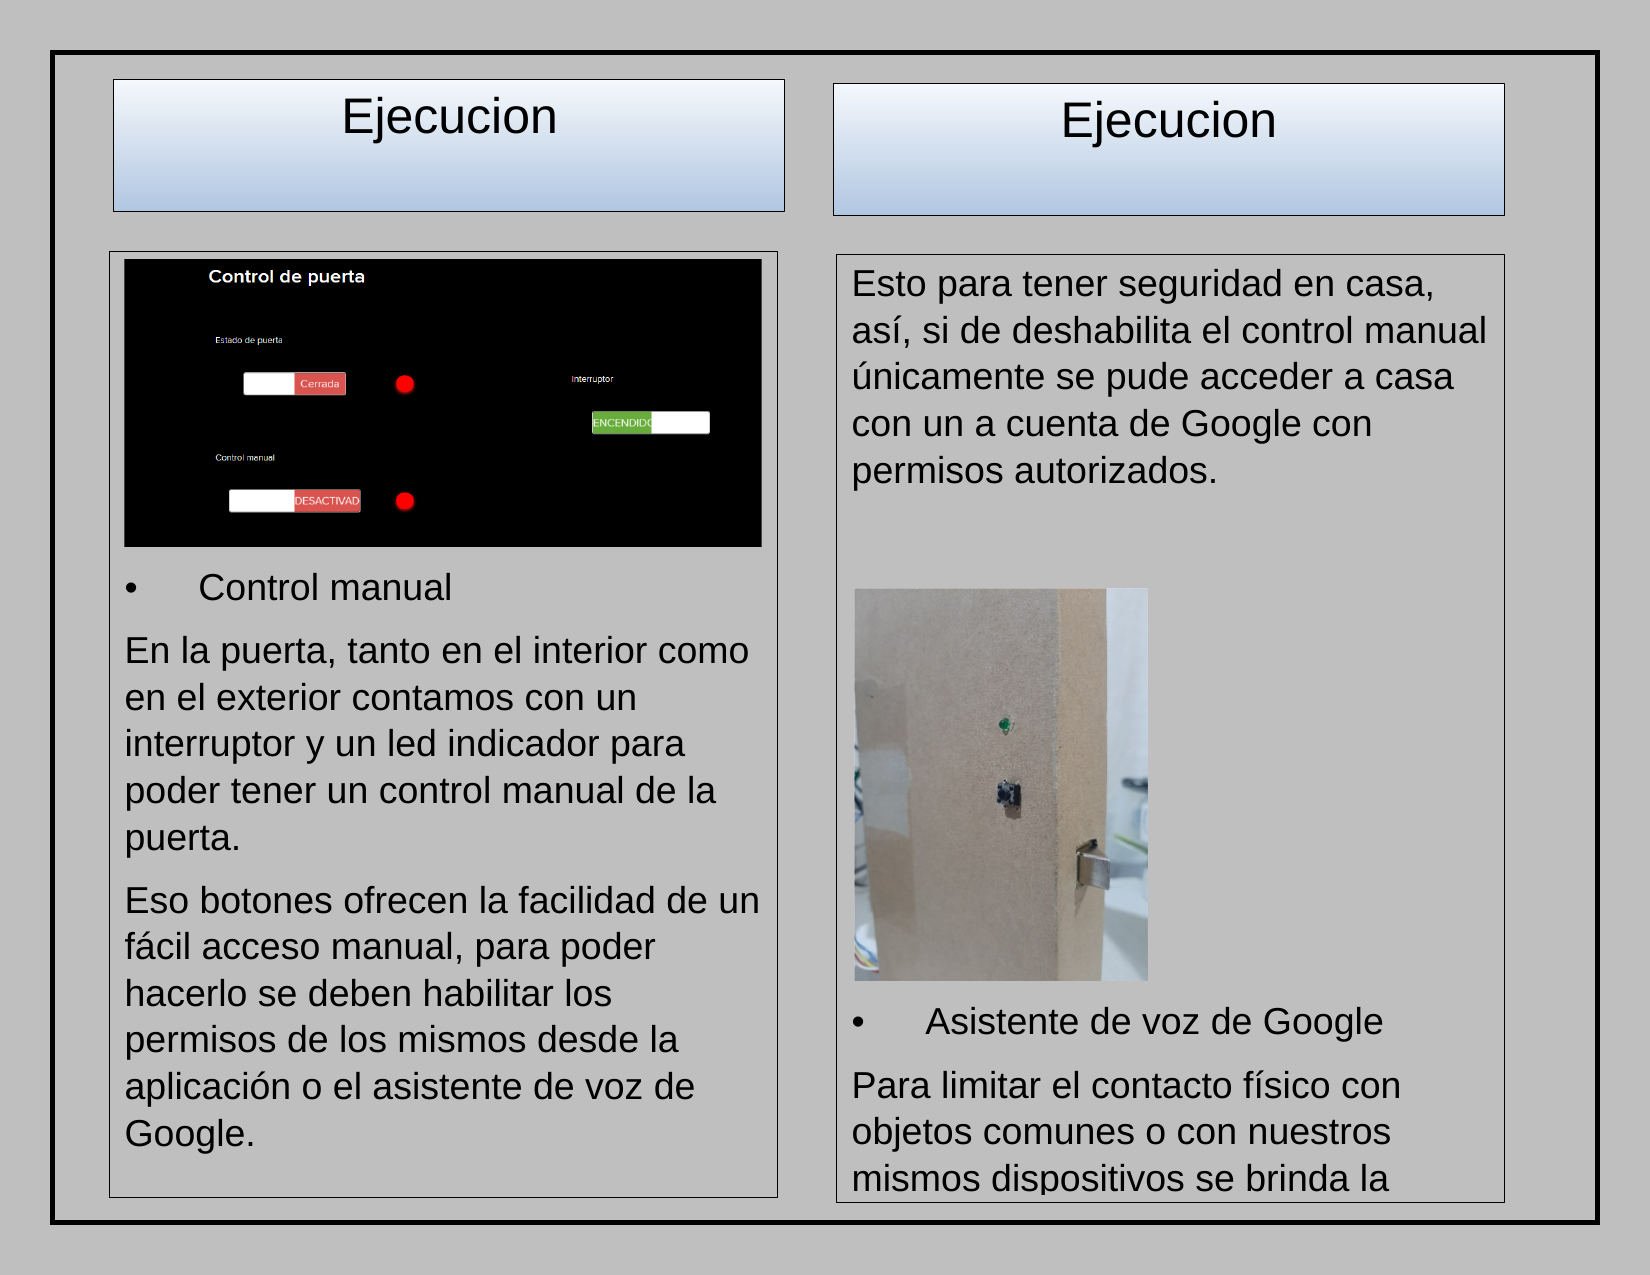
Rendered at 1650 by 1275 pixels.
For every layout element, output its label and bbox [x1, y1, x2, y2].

picture [855, 589, 1148, 981]
picture [124, 259, 762, 547]
